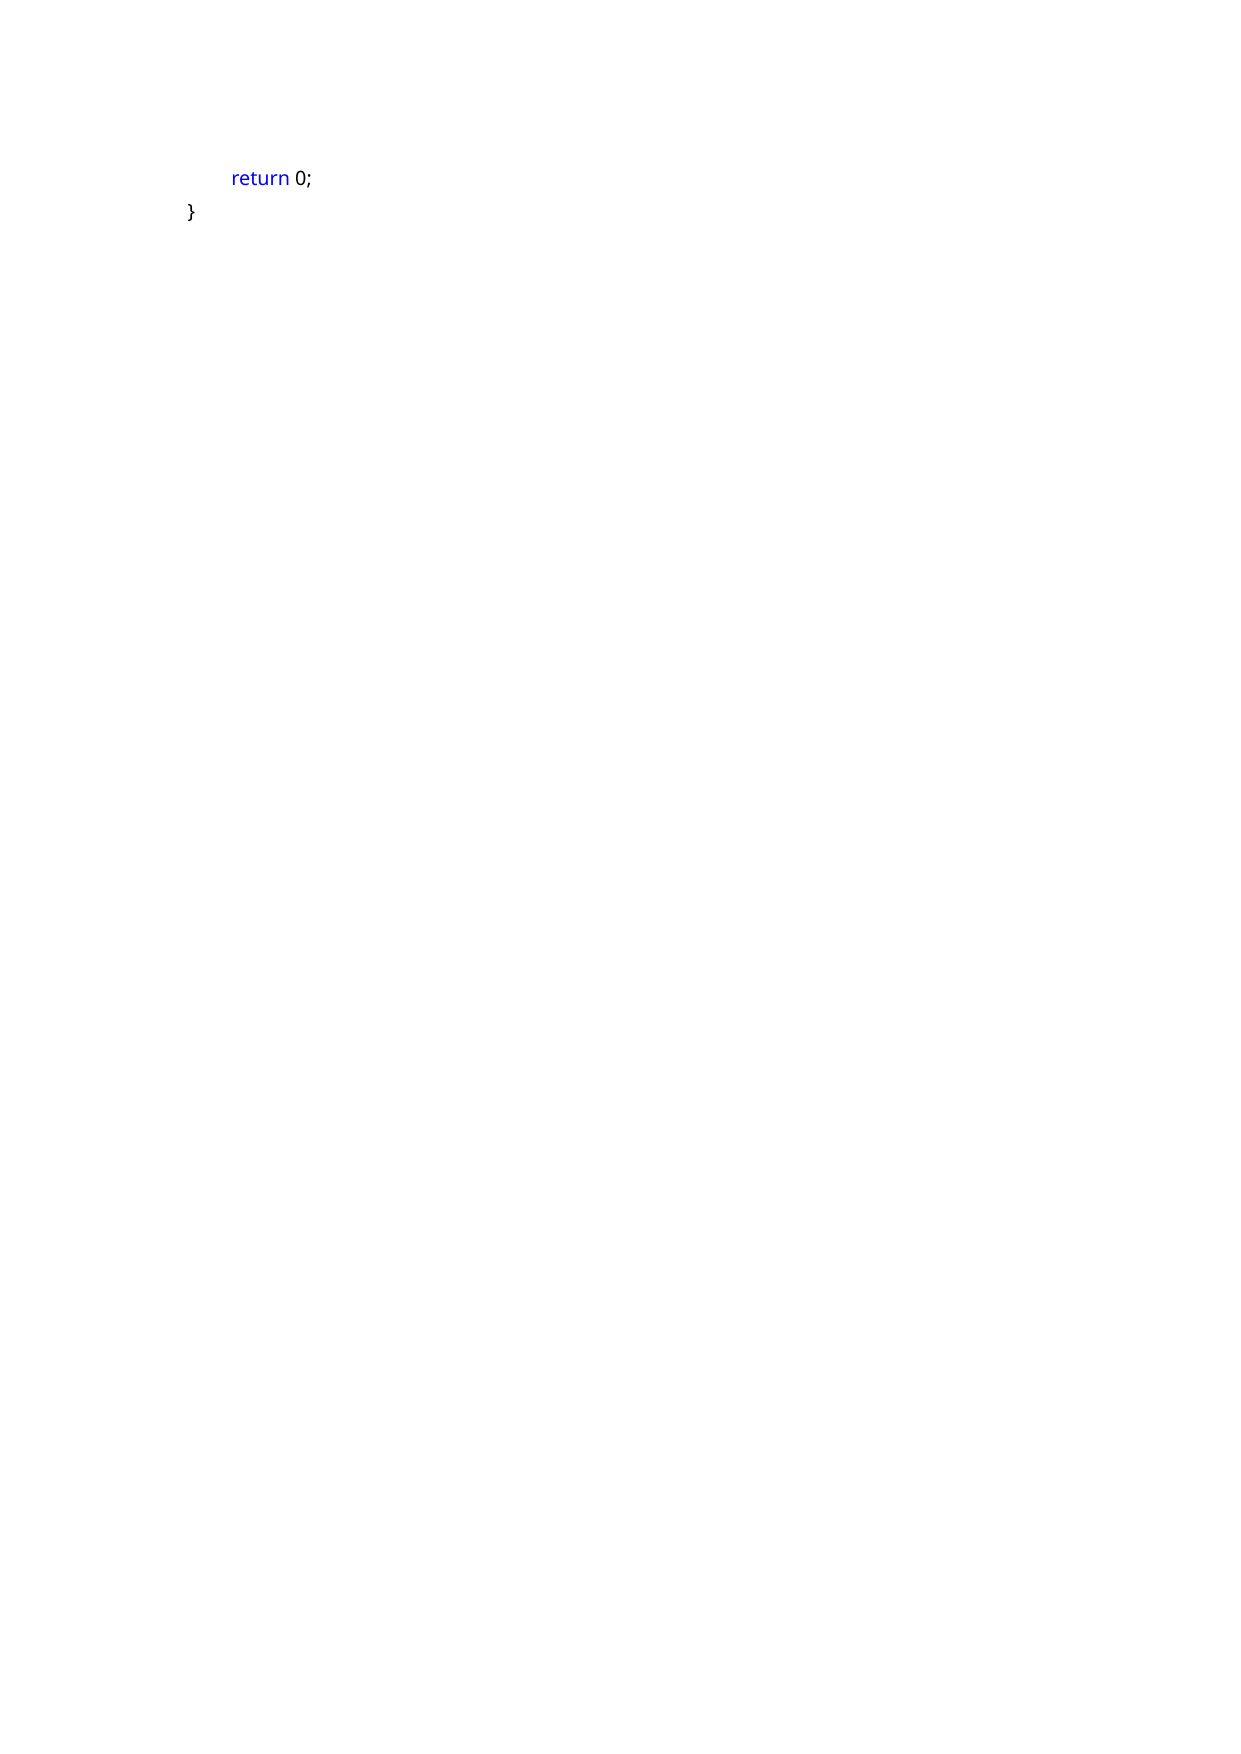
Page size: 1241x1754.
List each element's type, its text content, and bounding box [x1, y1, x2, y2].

text return 0; [187, 162, 1053, 194]
list } [187, 194, 1053, 227]
